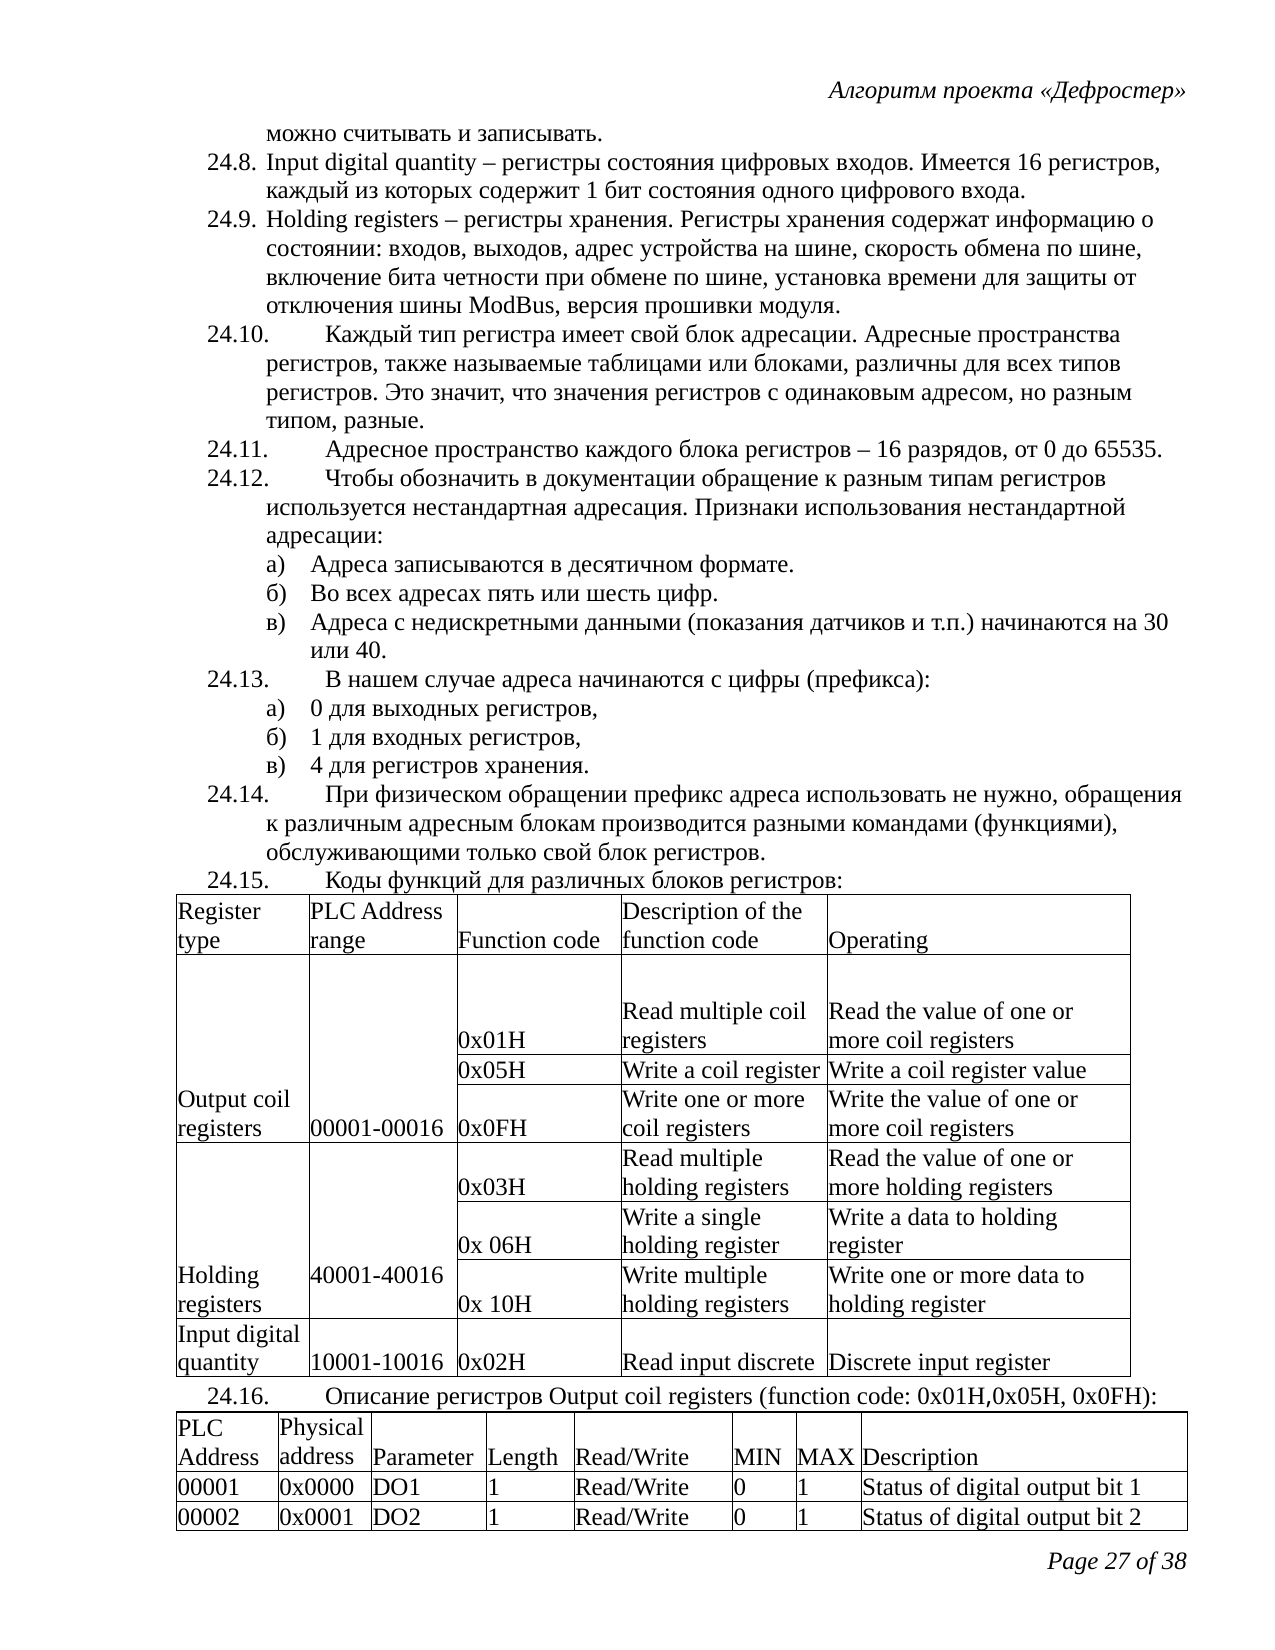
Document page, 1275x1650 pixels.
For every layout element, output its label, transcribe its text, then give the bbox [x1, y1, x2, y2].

table_cell 40001-40016 [310, 1143, 457, 1318]
table_cell Write a single holding register [622, 1202, 827, 1259]
table_cell Status of digital output bit 2 [862, 1502, 1187, 1530]
table_cell 0x05H [458, 1055, 621, 1083]
table_cell Input digital quantity [177, 1319, 309, 1376]
table_cell 0x 06H [458, 1202, 621, 1259]
table_cell Read multiple holding registers [622, 1143, 827, 1201]
table_header MIN [733, 1413, 796, 1471]
table_cell 10001-10016 [310, 1319, 457, 1376]
table_cell 0x02H [458, 1319, 621, 1376]
table_cell 1 [797, 1472, 861, 1501]
text Каждый тип регистра имеет свой блок адресации. Адресные пространства регистров, также называемые таблицами или блоками, различны для всех типов регистров. Это значит, что значения регистров с одинаковым адресом, но разным типом, разные. [207, 319, 1186, 434]
table_cell 00002 [177, 1502, 278, 1530]
table_cell 0x03H [458, 1143, 621, 1201]
table_cell Write a data to holding register [828, 1202, 1130, 1259]
table_cell 1 [797, 1502, 861, 1530]
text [207, 118, 1186, 147]
list 0 для выходных регистров, [266, 693, 1186, 722]
table_cell 0x 10H [458, 1260, 621, 1318]
table_cell 0 [733, 1472, 796, 1501]
table_cell Read multiple coil registers [622, 955, 827, 1054]
list Во всех адресах пять или шесть цифр. [266, 578, 1186, 607]
table_cell Write the value of one or more coil registers [828, 1085, 1130, 1142]
table_cell Write a coil register value [828, 1055, 1130, 1083]
table_header MAX [797, 1413, 861, 1471]
text В нашем случае адреса начинаются с цифры (префикса): [207, 664, 1186, 693]
table_cell Status of digital output bit 1 [862, 1472, 1187, 1501]
table_cell 00001-00016 [310, 955, 457, 1142]
table_header PLC Address [177, 1413, 278, 1471]
text Адресное пространство каждого блока регистров – 16 разрядов, от 0 до 65535. [207, 434, 1186, 463]
list Адреса с недискретными данными (показания датчиков и т.п.) начинаются на 30 или 40. [266, 607, 1186, 664]
table_header Length [487, 1413, 574, 1471]
table_cell Output coil registers [177, 955, 309, 1142]
table_cell 0x01H [458, 955, 621, 1054]
table_cell 0x0FH [458, 1085, 621, 1142]
text Коды функций для различных блоков регистров: [207, 866, 1186, 894]
text При физическом обращении префикс адреса использовать не нужно, обращения к различным адресным блокам производится разными командами (функциями), обслуживающими только свой блок регистров. [207, 779, 1186, 866]
table_cell Discrete input register [828, 1319, 1130, 1376]
table_cell Holding registers [177, 1143, 309, 1318]
table_cell DO2 [372, 1502, 486, 1530]
table_cell Write multiple holding registers [622, 1260, 827, 1318]
table_cell Read/Write [575, 1472, 732, 1501]
table_header Description of the function code [622, 895, 827, 954]
table_header Read/Write [575, 1413, 732, 1471]
table_header Physical address [279, 1413, 371, 1471]
list 4 для регистров хранения. [266, 751, 1186, 779]
table_header Function code [458, 895, 621, 954]
text Чтобы обозначить в документации обращение к разным типам регистров используется нестандартная адресация. Признаки использования нестандартной адресации: [207, 463, 1186, 549]
table_header PLC Address range [310, 895, 457, 954]
table_cell Read input discrete [622, 1319, 827, 1376]
table_cell 0x0000 [279, 1472, 371, 1501]
table_header Parameter [372, 1413, 486, 1471]
text Описание регистров Output coil registers (function code: 0x01H,0x05H, 0x0FH): [207, 1377, 1186, 1411]
table_cell 1 [487, 1472, 574, 1501]
table_cell DO1 [372, 1472, 486, 1501]
table_cell Read the value of one or more holding registers [828, 1143, 1130, 1201]
table_cell 0x0001 [279, 1502, 371, 1530]
table_cell Read the value of one or more coil registers [828, 955, 1130, 1054]
table_cell 00001 [177, 1472, 278, 1501]
table_header Operating [828, 895, 1130, 954]
table_cell Write one or more data to holding register [828, 1260, 1130, 1318]
table_header Register type [177, 895, 309, 954]
table_cell Write one or more coil registers [622, 1085, 827, 1142]
text Input digital quantity – регистры состояния цифровых входов. Имеется 16 регистров, каждый из которых содержит 1 бит состояния одного цифрового входа. [207, 147, 1186, 204]
list Адреса записываются в десятичном формате. [266, 549, 1186, 578]
list 1 для входных регистров, [266, 722, 1186, 751]
table_cell 0 [733, 1502, 796, 1530]
table_cell Read/Write [575, 1502, 732, 1530]
table_cell Write a coil register [622, 1055, 827, 1083]
table_cell 1 [487, 1502, 574, 1530]
text Holding registers – регистры хранения. Регистры хранения содержат информацию о состоянии: входов, выходов, адрес устройства на шине, скорость обмена по шине, включение бита четности при обмене по шине, установка времени для защиты от отключения шины ModBus, версия прошивки модуля. [207, 204, 1186, 319]
table_header Description [862, 1413, 1187, 1471]
